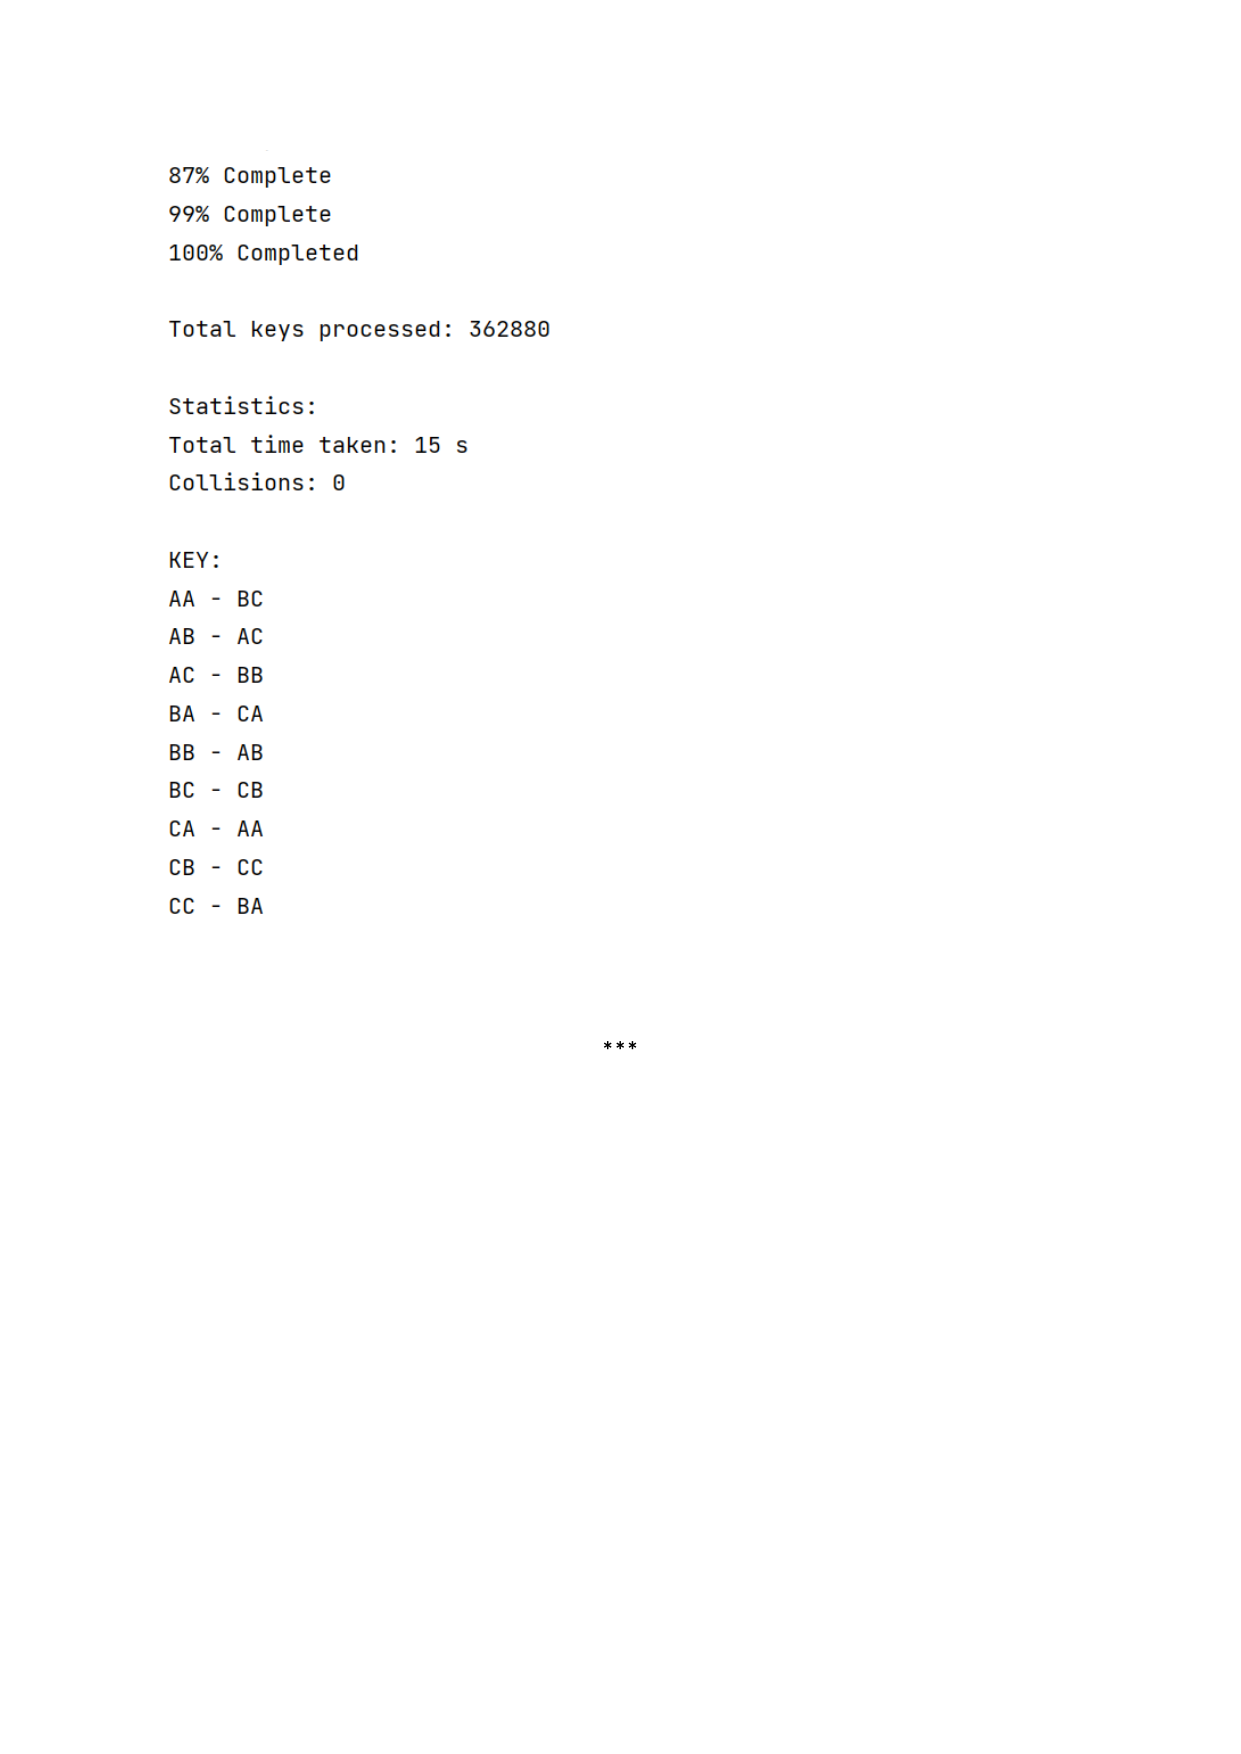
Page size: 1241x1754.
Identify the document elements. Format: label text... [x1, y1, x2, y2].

text *** [150, 1035, 1090, 1066]
picture [150, 150, 569, 923]
